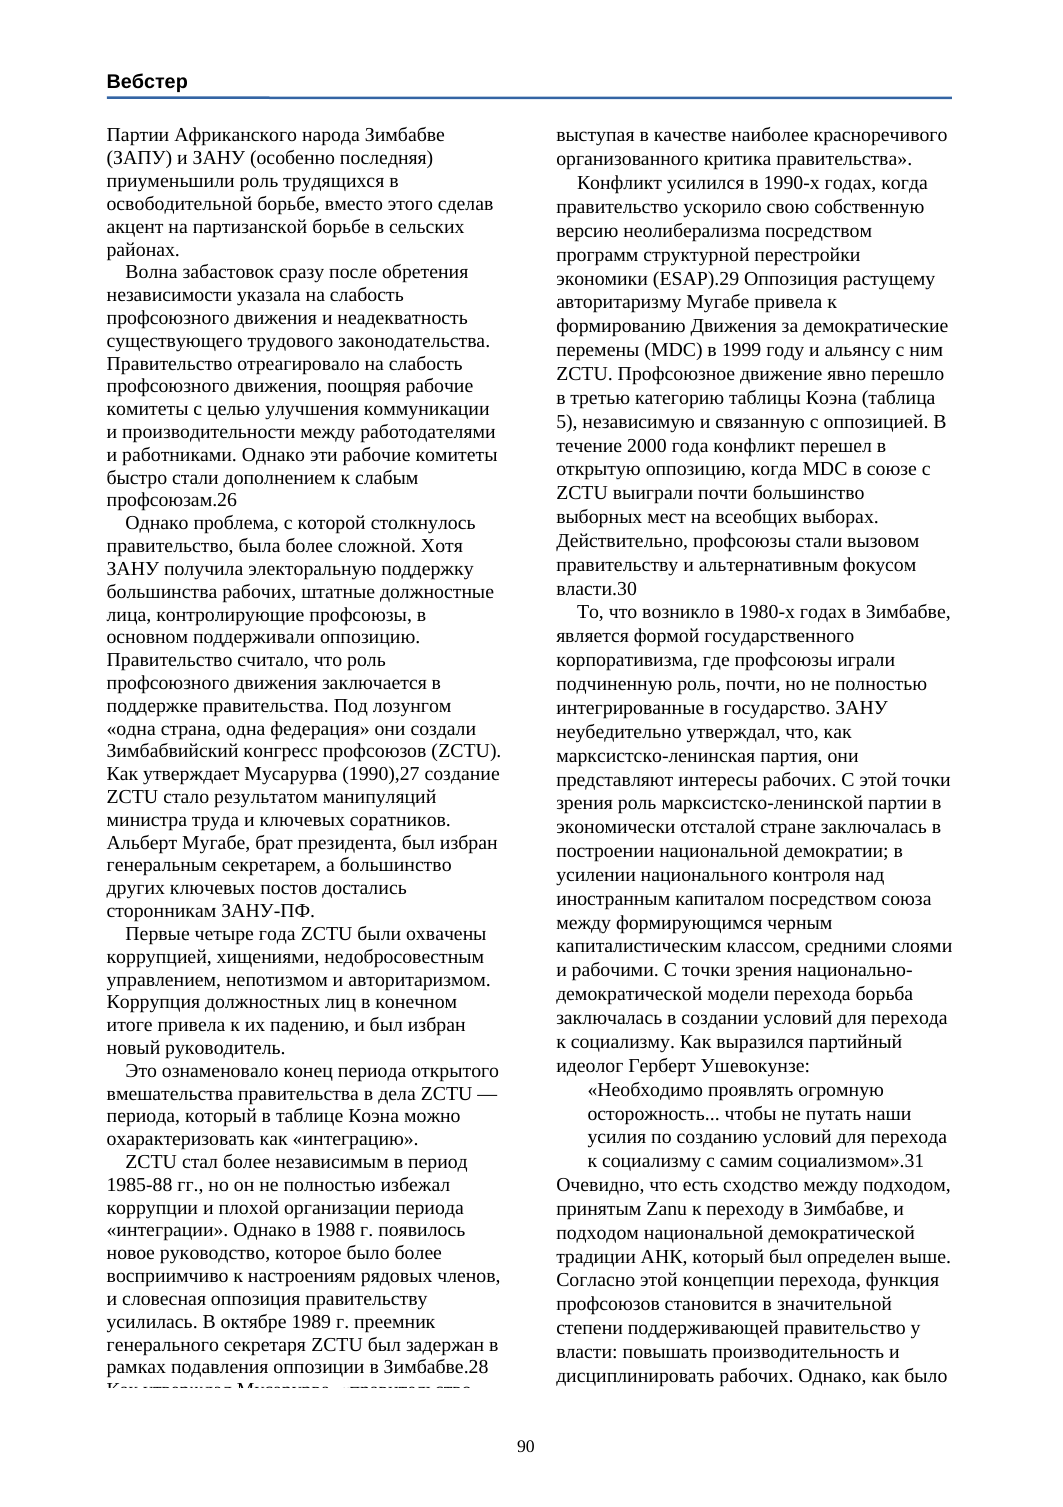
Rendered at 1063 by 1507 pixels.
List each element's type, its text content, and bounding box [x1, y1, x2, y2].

text То, что возникло в 1980-х годах в Зимбабве, является формой государственного корпоративизма, где профсоюзы играли подчиненную роль, почти, но не полностью интегрированные в государство. ЗАНУ неубедительно утверждал, что, как марксистско-ленинская партия, они представляют интересы рабочих. С этой точки зрения роль марксистско-ленинской партии в экономически отсталой стране заключалась в построении национальной демократии; в усилении национального контроля над иностранным капиталом посредством союза между формирующимся черным капиталистическим классом, средними слоями и рабочими. С точки зрения национально-демократической модели перехода борьба заключалась в создании условий для перехода к социализму. Как выразился партийный идеолог Герберт Ушевокунзе: [556, 601, 952, 1077]
text ZCTU стал более независимым в период 1985-88 гг., но он не полностью избежал коррупции и плохой организации периода «интеграции». Однако в 1988 г. появилось новое руководство, которое было более восприимчиво к настроениям рядовых членов, и словесная оппозиция правительству усилилась. В октябре 1989 г. преемник генерального секретаря ZCTU был задержан в рамках подавления оппозиции в Зимбабве.28 Как утверждал Мусарурва, «правительство, очевидно, недовольно тем, что ZCTU, создание которого оно спонсировало, теперь [106, 1150, 502, 1387]
text 90 [517, 1436, 535, 1456]
text Однако проблема, с которой столкнулось правительство, была более сложной. Хотя ЗАНУ получила электоральную поддержку большинства рабочих, штатные должностные лица, контролирующие профсоюзы, в основном поддерживали оппозицию. Правительство считало, что роль профсоюзного движения заключается в поддержке правительства. Под лозунгом «одна страна, одна федерация» они создали Зимбабвийский конгресс профсоюзов (ZCTU). Как утверждает Мусарурва (1990),27 создание ZCTU стало результатом манипуляций министра труда и ключевых соратников. Альберт Мугабе, брат президента, был избран генеральным секретарем, а большинство других ключевых постов достались сторонникам ЗАНУ-ПФ. [106, 511, 502, 922]
text «Необходимо проявлять огромную осторожность... чтобы не путать наши усилия по созданию условий для перехода к социализму с самим социализмом».31 [587, 1078, 952, 1172]
text Партии Африканского народа Зимбабве (ЗАПУ) и ЗАНУ (особенно последняя) приуменьшили роль трудящихся в освободительной борьбе, вместо этого сделав акцент на партизанской борьбе в сельских районах. [106, 123, 502, 260]
text Конфликт усилился в 1990-х годах, когда правительство ускорило свою собственную версию неолиберализма посредством программ структурной перестройки экономики (ESAP).29 Оппозиция растущему авторитаризму Мугабе привела к формированию Движения за демократические перемены (MDC) в 1999 году и альянсу с ним ZCTU. Профсоюзное движение явно перешло в третью категорию таблицы Коэна (таблица 5), независимую и связанную с оппозицией. В течение 2000 года конфликт перешел в открытую оппозицию, когда MDC в союзе с ZCTU выиграли почти большинство выборных мест на всеобщих выборах. Действительно, профсоюзы стали вызовом правительству и альтернативным фокусом власти.30 [556, 171, 952, 599]
text Волна забастовок сразу после обретения независимости указала на слабость профсоюзного движения и неадекватность существующего трудового законодательства. Правительство отреагировало на слабость профсоюзного движения, поощряя рабочие комитеты с целью улучшения коммуникации и производительности между работодателями и работниками. Однако эти рабочие комитеты быстро стали дополнением к слабым профсоюзам.26 [106, 260, 502, 511]
text Вебстер [106, 70, 188, 93]
text Первые четыре года ZCTU были охвачены коррупцией, хищениями, недобросовестным управлением, непотизмом и авторитаризмом. Коррупция должностных лиц в конечном итоге привела к их падению, и был избран новый руководитель. [106, 922, 502, 1059]
text выступая в качестве наиболее красноречивого организованного критика правительства». [556, 123, 952, 170]
text Очевидно, что есть сходство между подходом, принятым Zanu к переходу в Зимбабве, и подходом национальной демократической традиции АНК, который был определен выше. Согласно этой концепции перехода, функция профсоюзов становится в значительной степени поддерживающей правительство у власти: повышать производительность и дисциплинировать рабочих. Однако, как было отмечено, в Южной Африке в 1980-х годах возник стратегический компромисс, где автономия профсоюзного движения была принята в рамках более широкого демократического движения. Уровень индустриализации, а также размер рабочего движения, очевидно, делают Южную Африку особым случаем в Южной [556, 1173, 952, 1387]
text Это ознаменовало конец периода открытого вмешательства правительства в дела ZCTU — периода, который в таблице Коэна можно охарактеризовать как «интеграцию». [106, 1059, 502, 1150]
